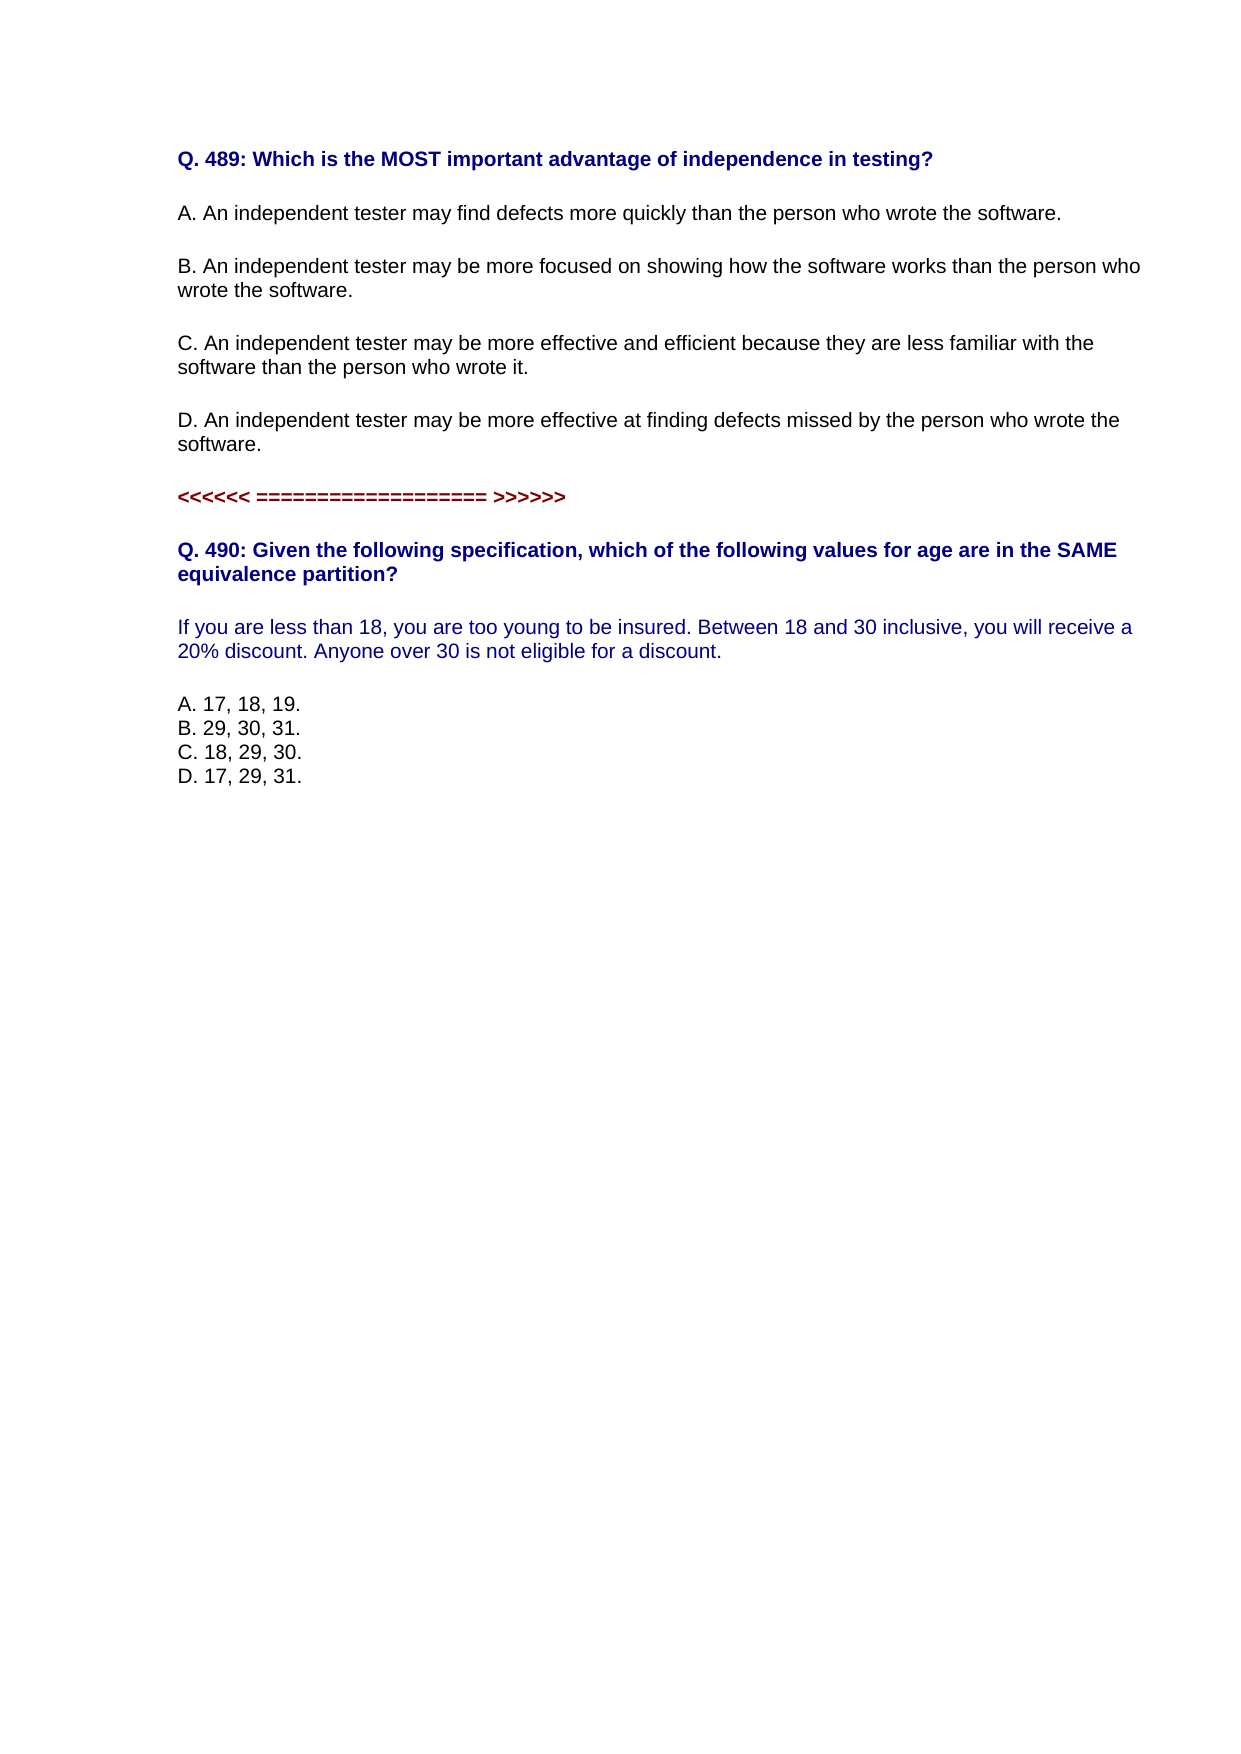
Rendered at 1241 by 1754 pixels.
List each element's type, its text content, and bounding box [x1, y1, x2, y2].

text Q. 489: Which is the MOST important advantage of independence in testing? [177, 147, 1152, 171]
text B. An independent tester may be more focused on showing how the software works than the person who wrote the software. [177, 253, 1152, 301]
text A. 17, 18, 19. B. 29, 30, 31. C. 18, 29, 30. D. 17, 29, 31. [177, 692, 1152, 788]
text C. An independent tester may be more effective and efficient because they are less familiar with the software than the person who wrote it. [177, 331, 1152, 378]
text Q. 490: Given the following specification, which of the following values for age are in the SAME equivalence partition? [177, 538, 1152, 586]
text D. An independent tester may be more effective at finding defects missed by the person who wrote the software. [177, 408, 1152, 456]
text If you are less than 18, you are too young to be insured. Between 18 and 30 inclusive, you will receive a 20% discount. Anyone over 30 is not eligible for a discount. [177, 615, 1152, 663]
text <<<<<< =================== >>>>>> [177, 485, 1152, 509]
text A. An independent tester may find defects more quickly than the person who wrote the software. [177, 200, 1152, 224]
